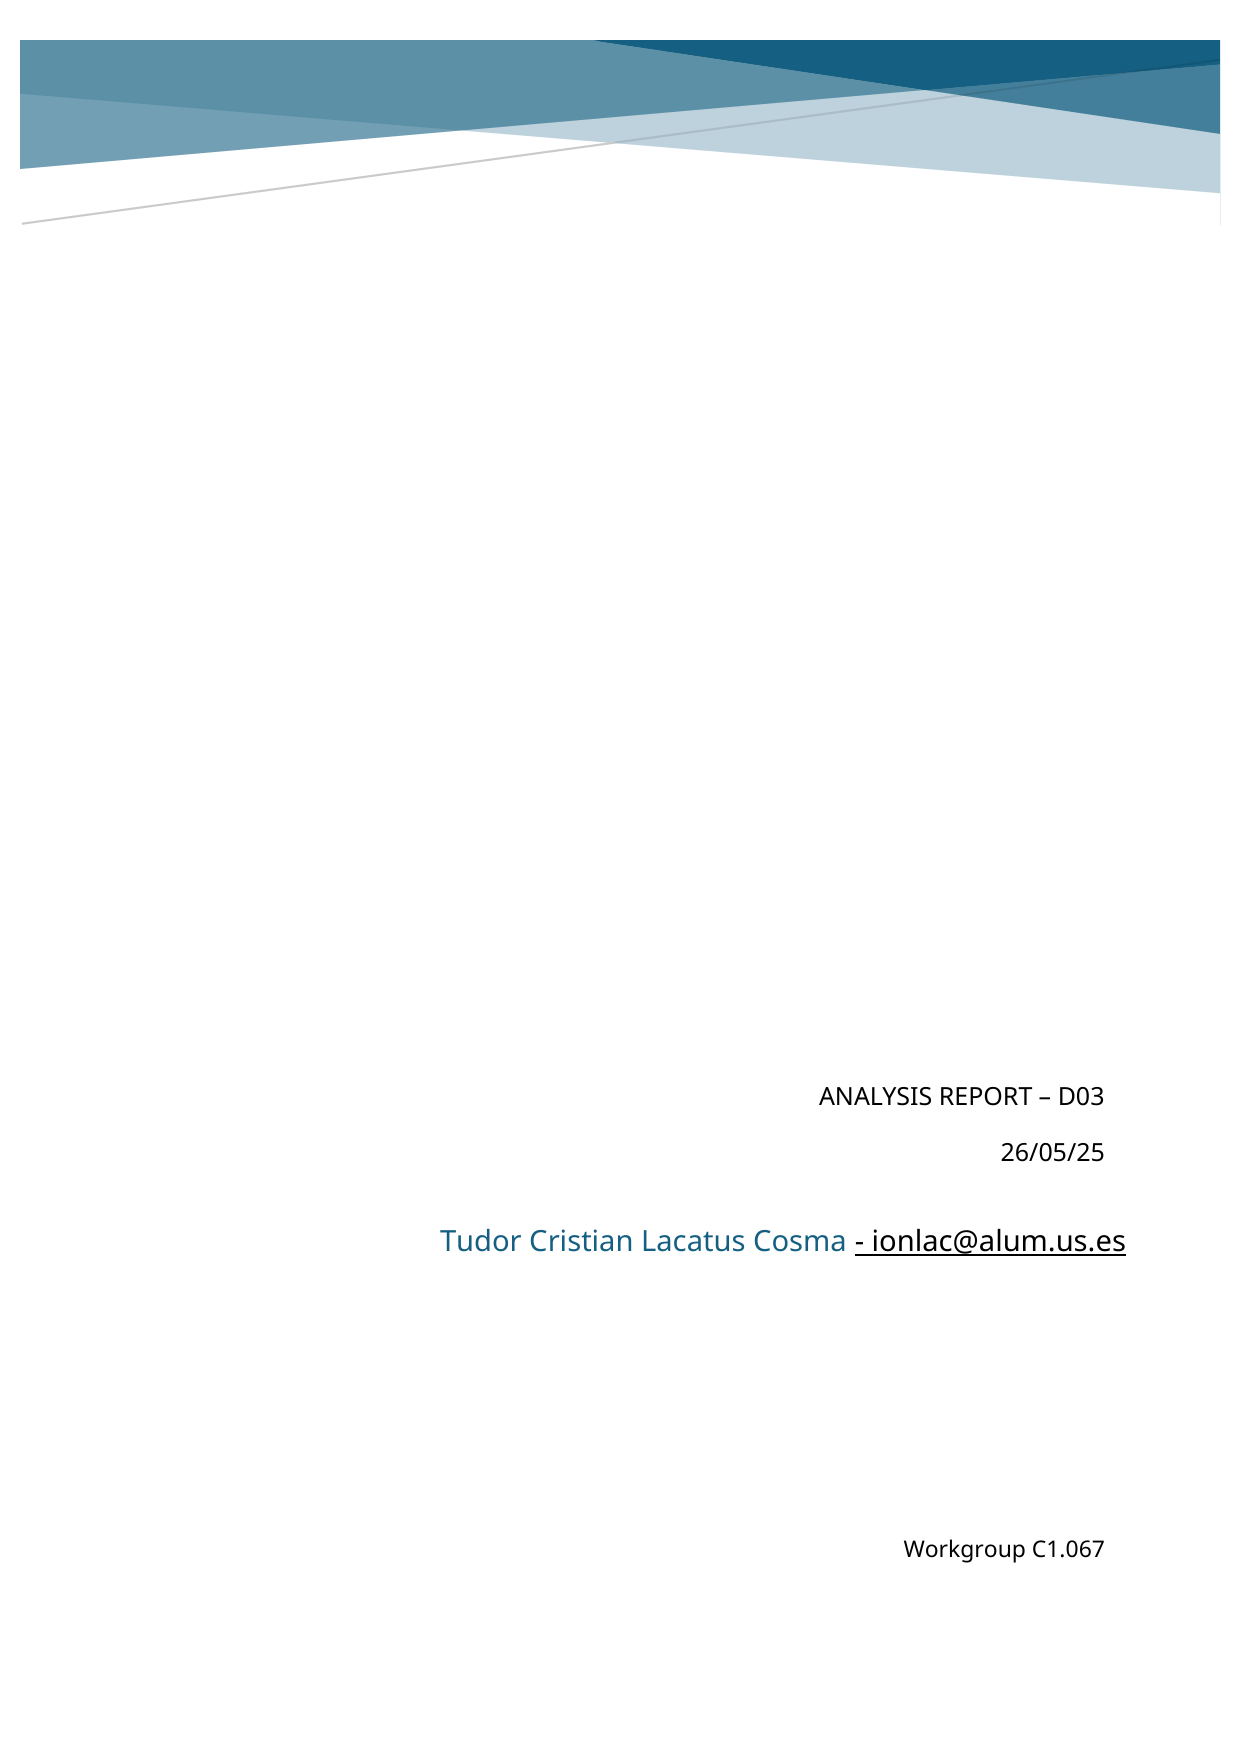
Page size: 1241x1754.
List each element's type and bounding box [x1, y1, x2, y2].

picture [20, 40, 1221, 240]
